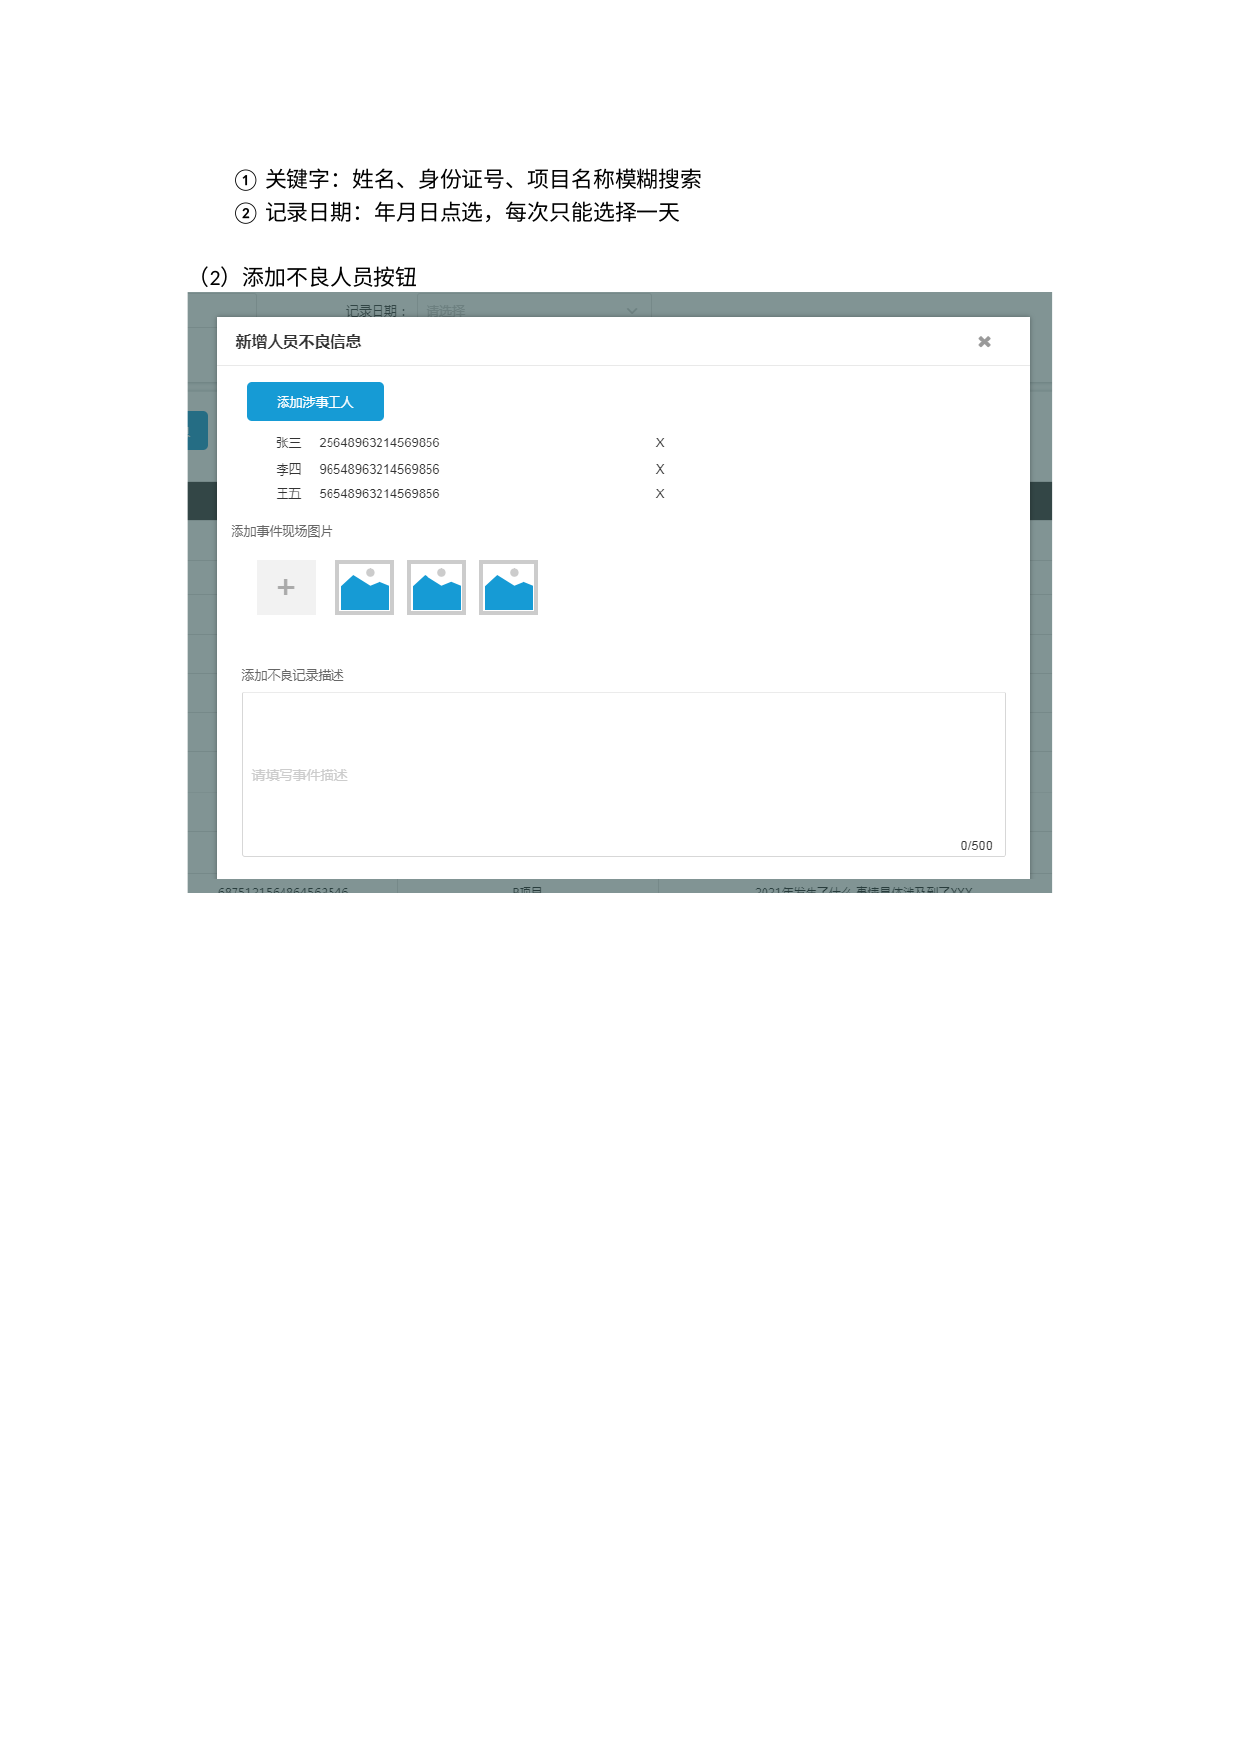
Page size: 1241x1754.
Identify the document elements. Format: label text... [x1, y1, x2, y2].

list 添加不良人员按钮 [187, 259, 1053, 292]
list ②记录日期：年月日点选，每次只能选择一天 [187, 194, 1053, 227]
list ①关键字：姓名、身份证号、项目名称模糊搜索 [187, 162, 1053, 194]
picture [187, 292, 1053, 893]
